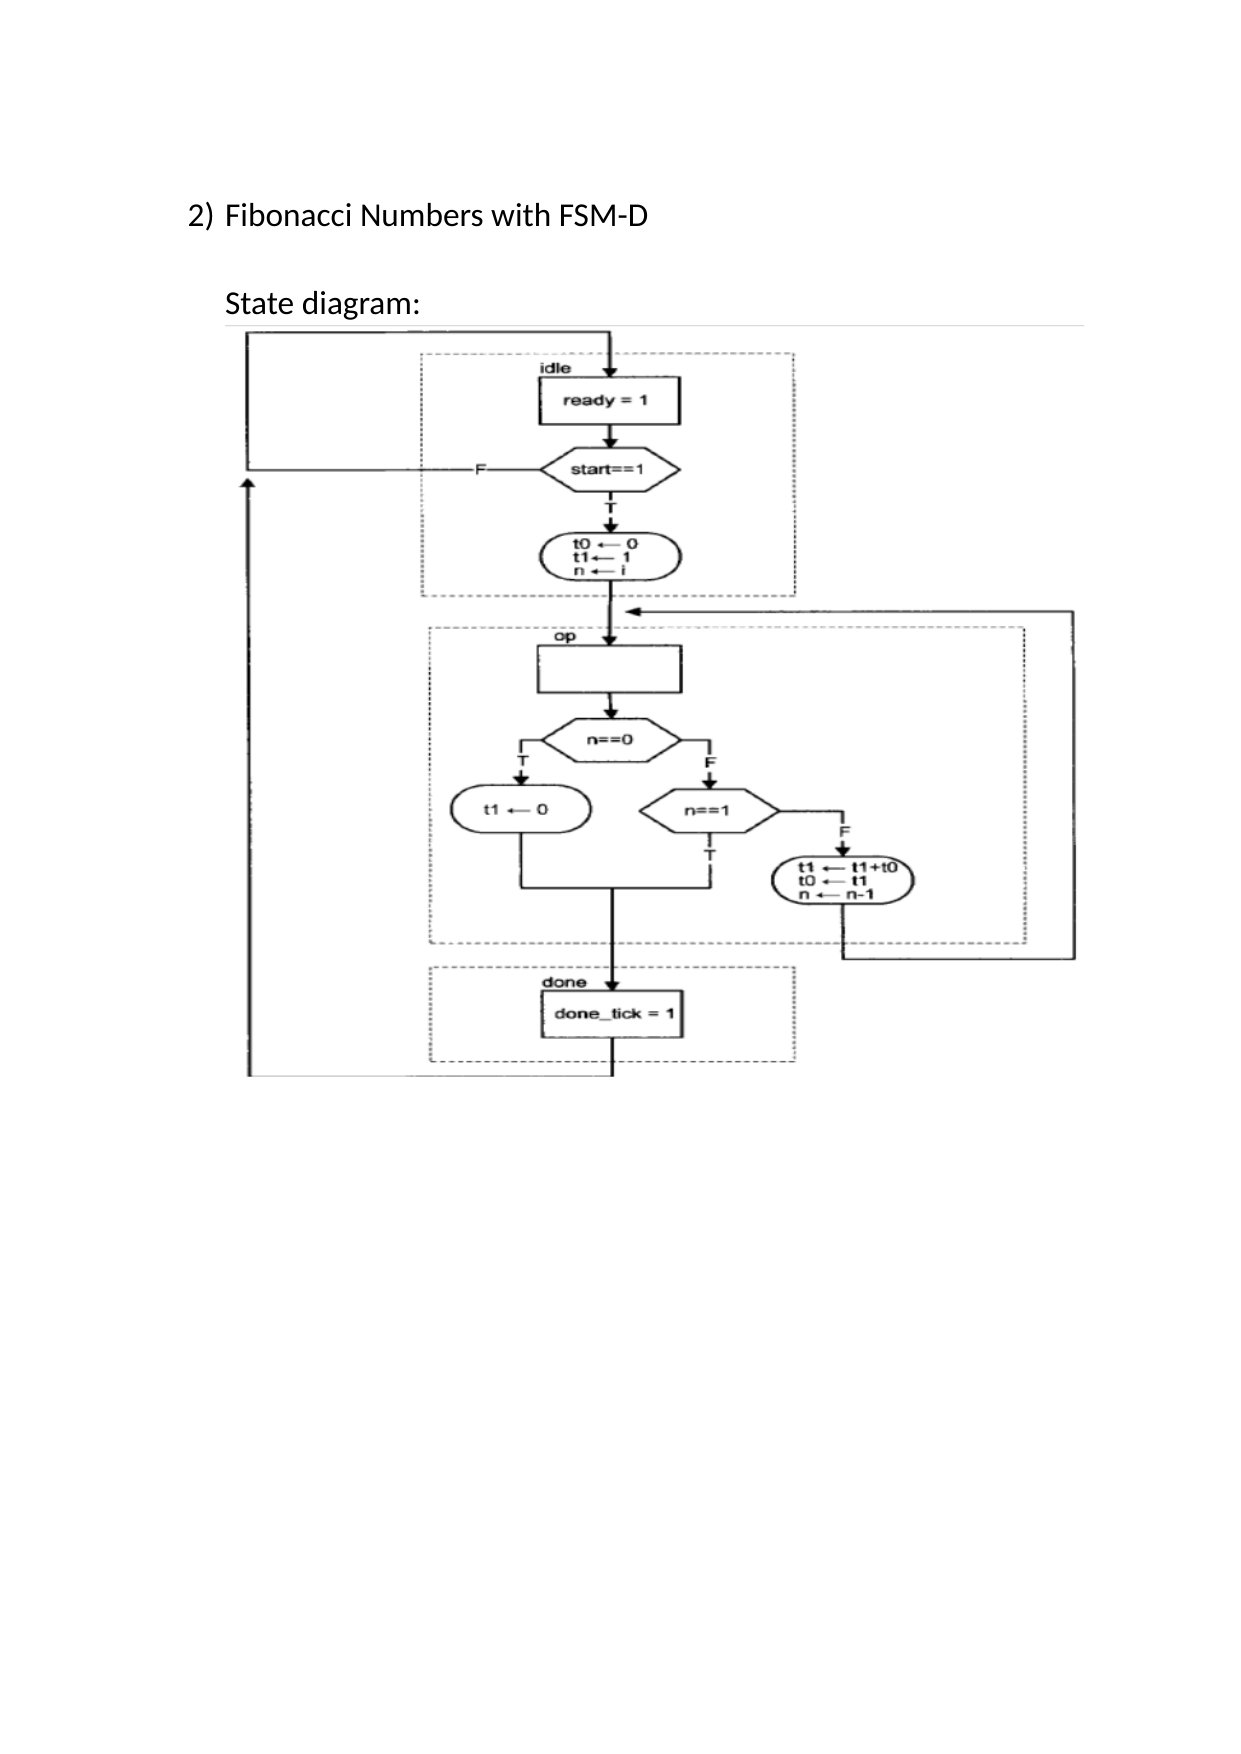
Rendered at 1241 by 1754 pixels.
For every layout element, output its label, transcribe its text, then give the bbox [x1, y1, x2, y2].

list Fibonacci Numbers with FSM-D [187, 194, 1090, 235]
picture [225, 325, 1085, 1090]
list State diagram: [225, 282, 1090, 323]
